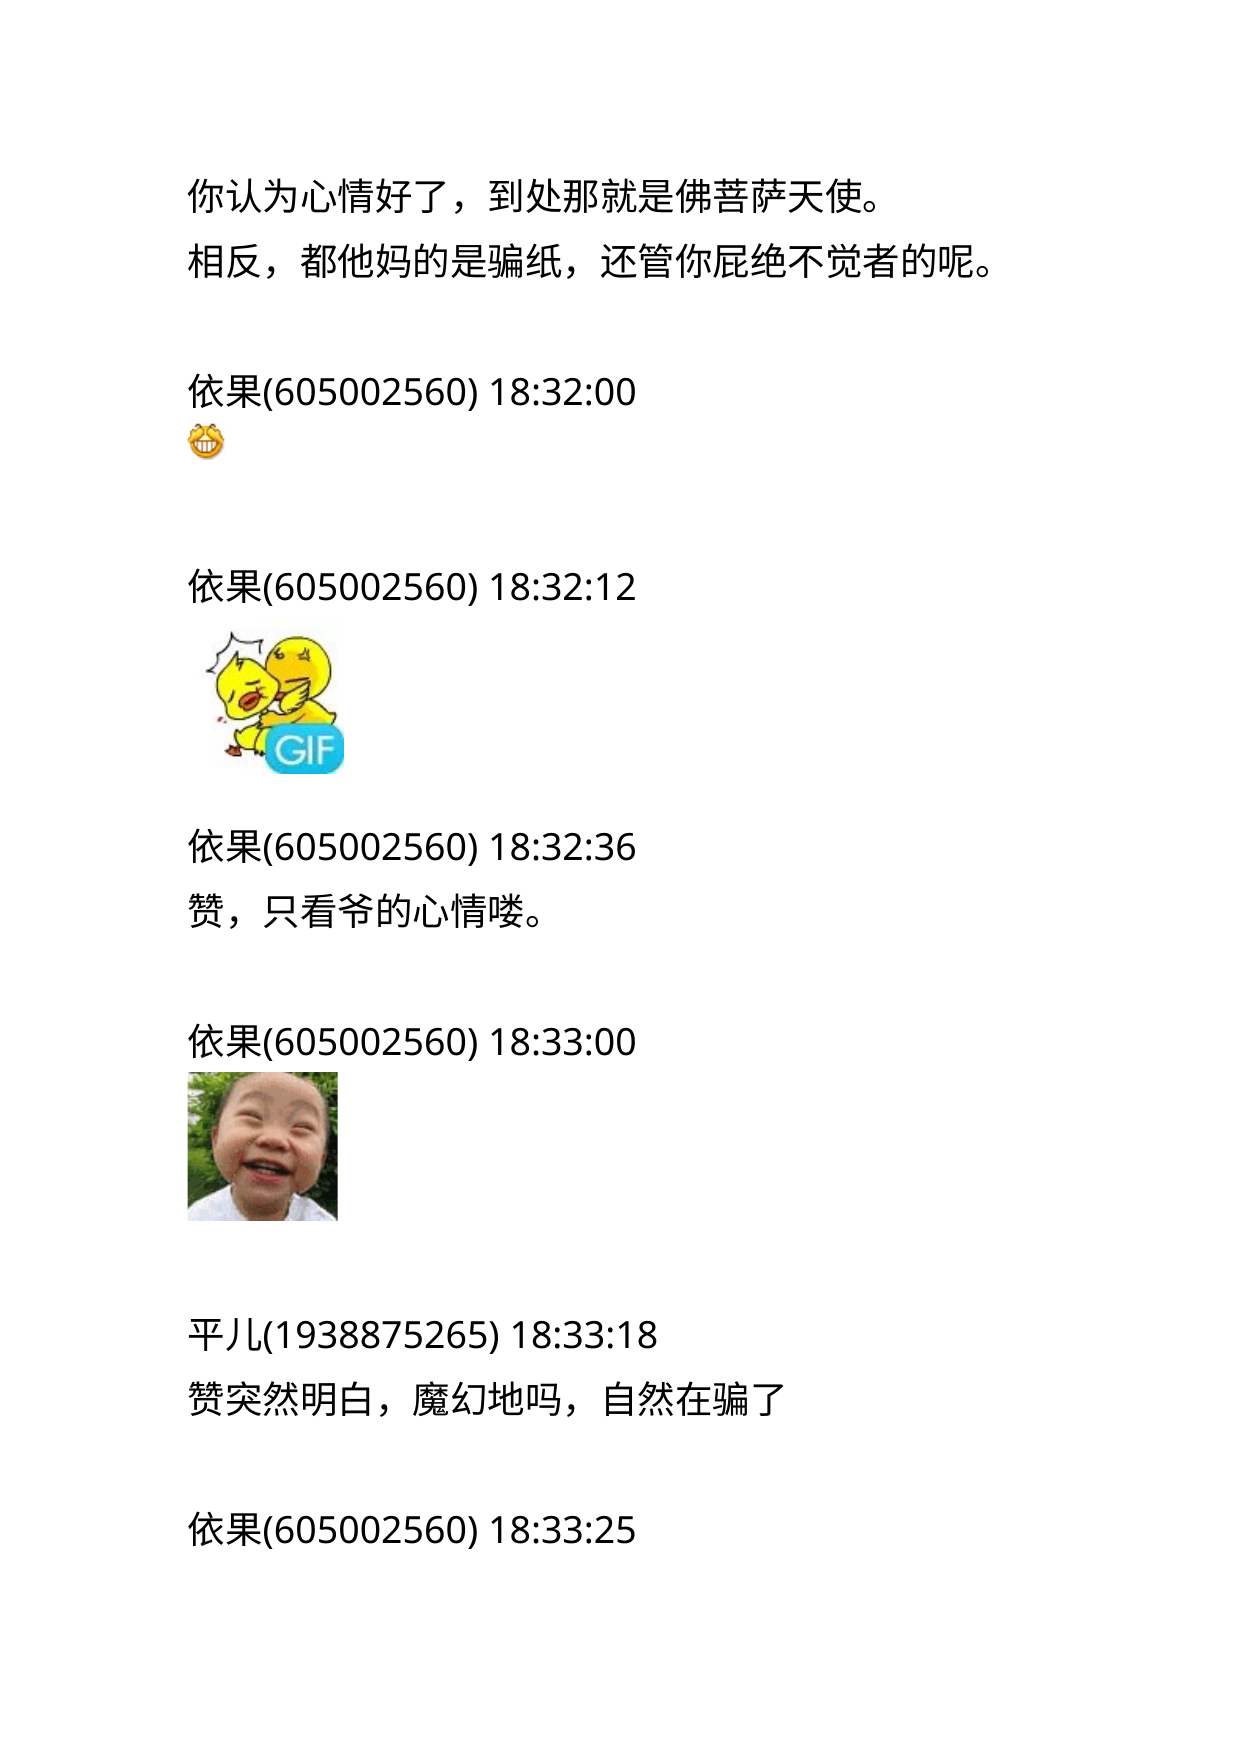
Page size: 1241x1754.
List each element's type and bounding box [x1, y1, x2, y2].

picture [187, 617, 344, 774]
text [187, 162, 1053, 617]
picture [187, 422, 226, 460]
text [187, 812, 1053, 1559]
picture [187, 1072, 338, 1221]
